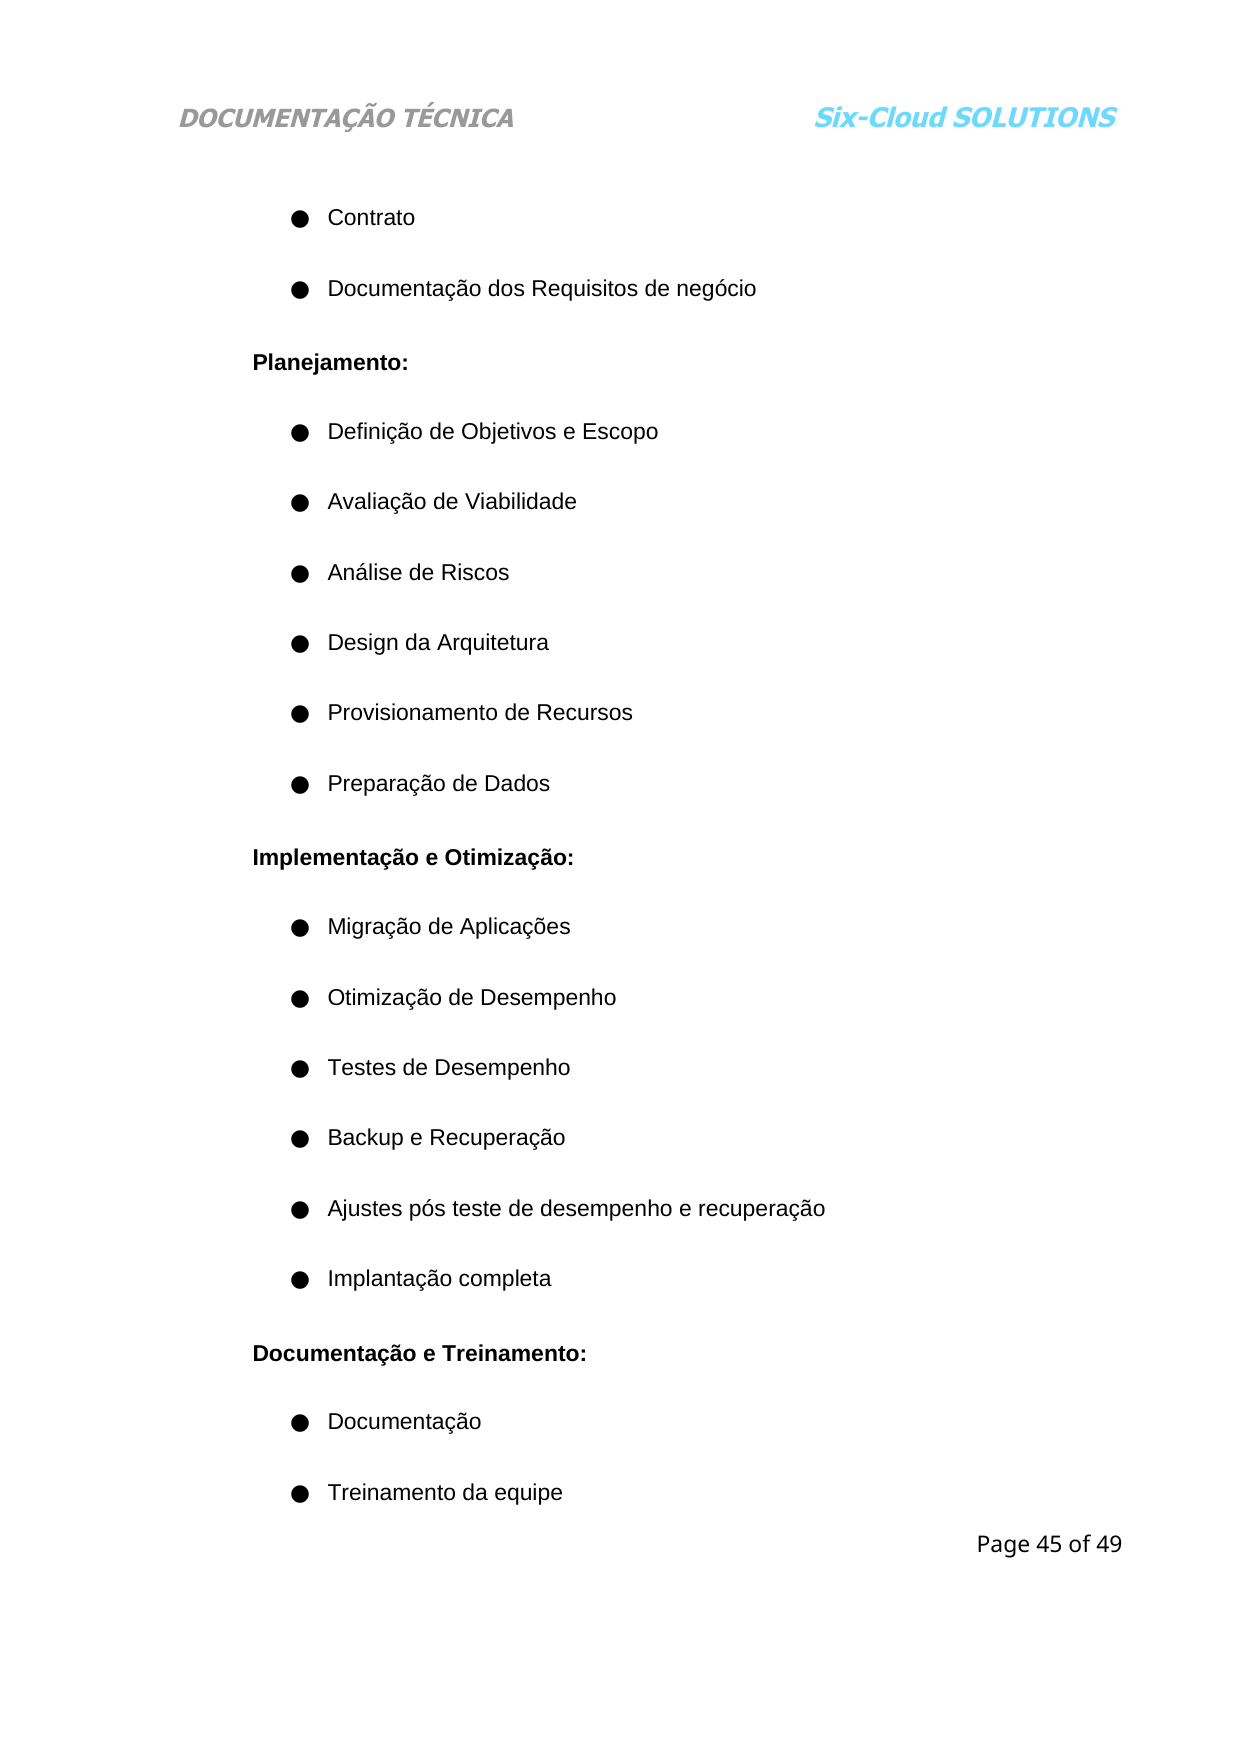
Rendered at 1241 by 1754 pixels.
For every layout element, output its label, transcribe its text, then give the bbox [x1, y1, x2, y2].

list Ajustes pós teste de desempenho e recuperação [290, 1182, 1121, 1229]
list Testes de Desempenho [290, 1041, 1121, 1088]
list Backup e Recuperação [290, 1112, 1121, 1159]
list Design da Arquitetura [290, 616, 1121, 663]
list Definição de Objetivos e Escopo [290, 405, 1121, 452]
text Documentação e Treinamento: [252, 1340, 1121, 1366]
text Planejamento: [252, 349, 1121, 375]
list Documentação [290, 1396, 1121, 1443]
list Avaliação de Viabilidade [290, 476, 1121, 523]
list Implantação completa [290, 1253, 1121, 1299]
list Análise de Riscos [290, 546, 1121, 593]
list Migração de Aplicações [290, 901, 1121, 947]
text Implementação e Otimização: [252, 844, 1121, 871]
list Documentação dos Requisitos de negócio [290, 262, 1121, 309]
list Contrato [290, 192, 1121, 238]
list Treinamento da equipe [290, 1466, 1121, 1513]
list Otimização de Desempenho [290, 971, 1121, 1018]
list Provisionamento de Recursos [290, 687, 1121, 734]
list Preparação de Dados [290, 757, 1121, 804]
